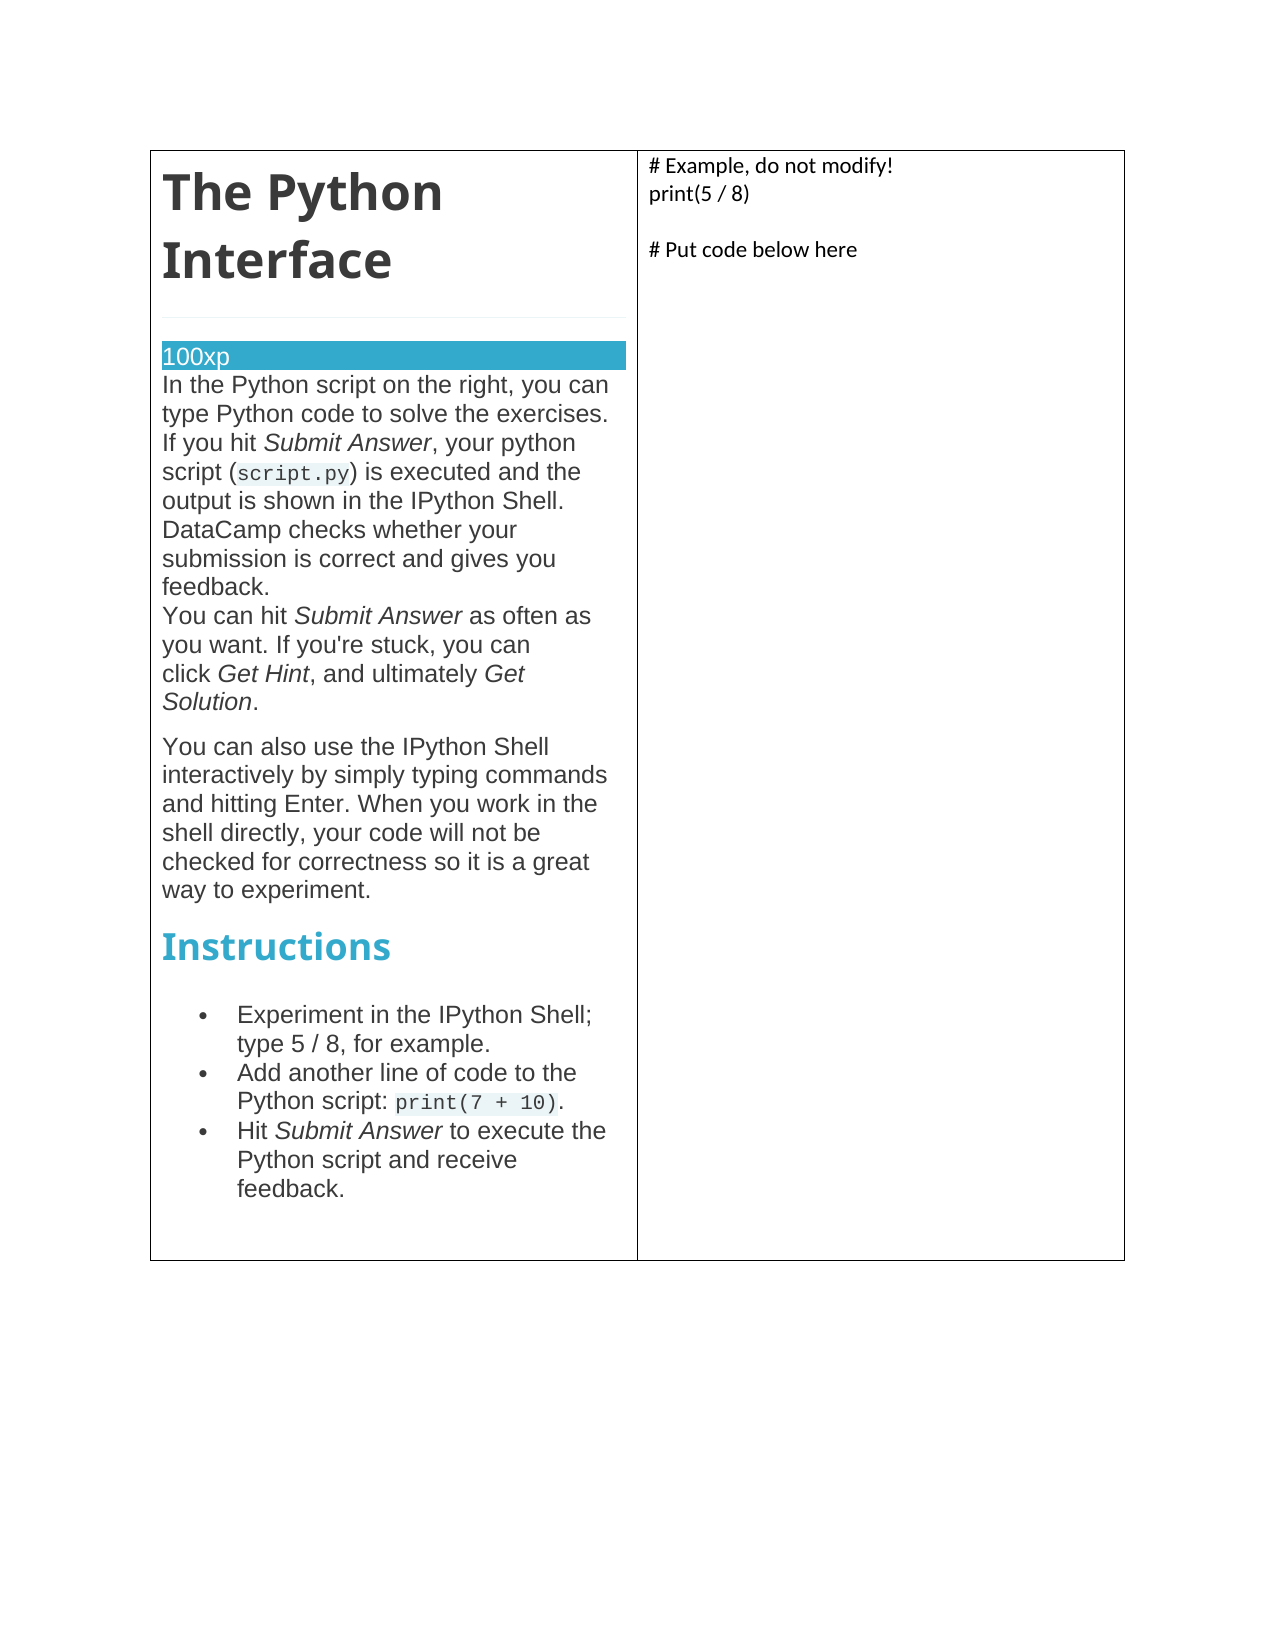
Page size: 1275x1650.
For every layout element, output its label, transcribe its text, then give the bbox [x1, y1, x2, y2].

table_header # Example, do not modify! print(5 / 8) # Put code below here [638, 151, 1124, 1259]
table_header The Python Interface 100xp In the Python script on the right, you can type Python code to solve the exercises. If you hit Submit Answer, your python script (script.py) is executed and the output is shown in the IPython Shell. DataCamp checks whether your submission is correct and gives you feedback. You can hit Submit Answer as often as you want. If you're stuck, you can click Get Hint, and ultimately Get Solution. You can also use the IPython Shell interactively by simply typing commands and hitting Enter. When you work in the shell directly, your code will not be checked for correctness so it is a great way to experiment. Instructions Experiment in the IPython Shell; type 5 / 8, for example. Add another line of code to the Python script: print(7 + 10). Hit Submit Answer to execute the Python script and receive feedback. [151, 151, 637, 1259]
